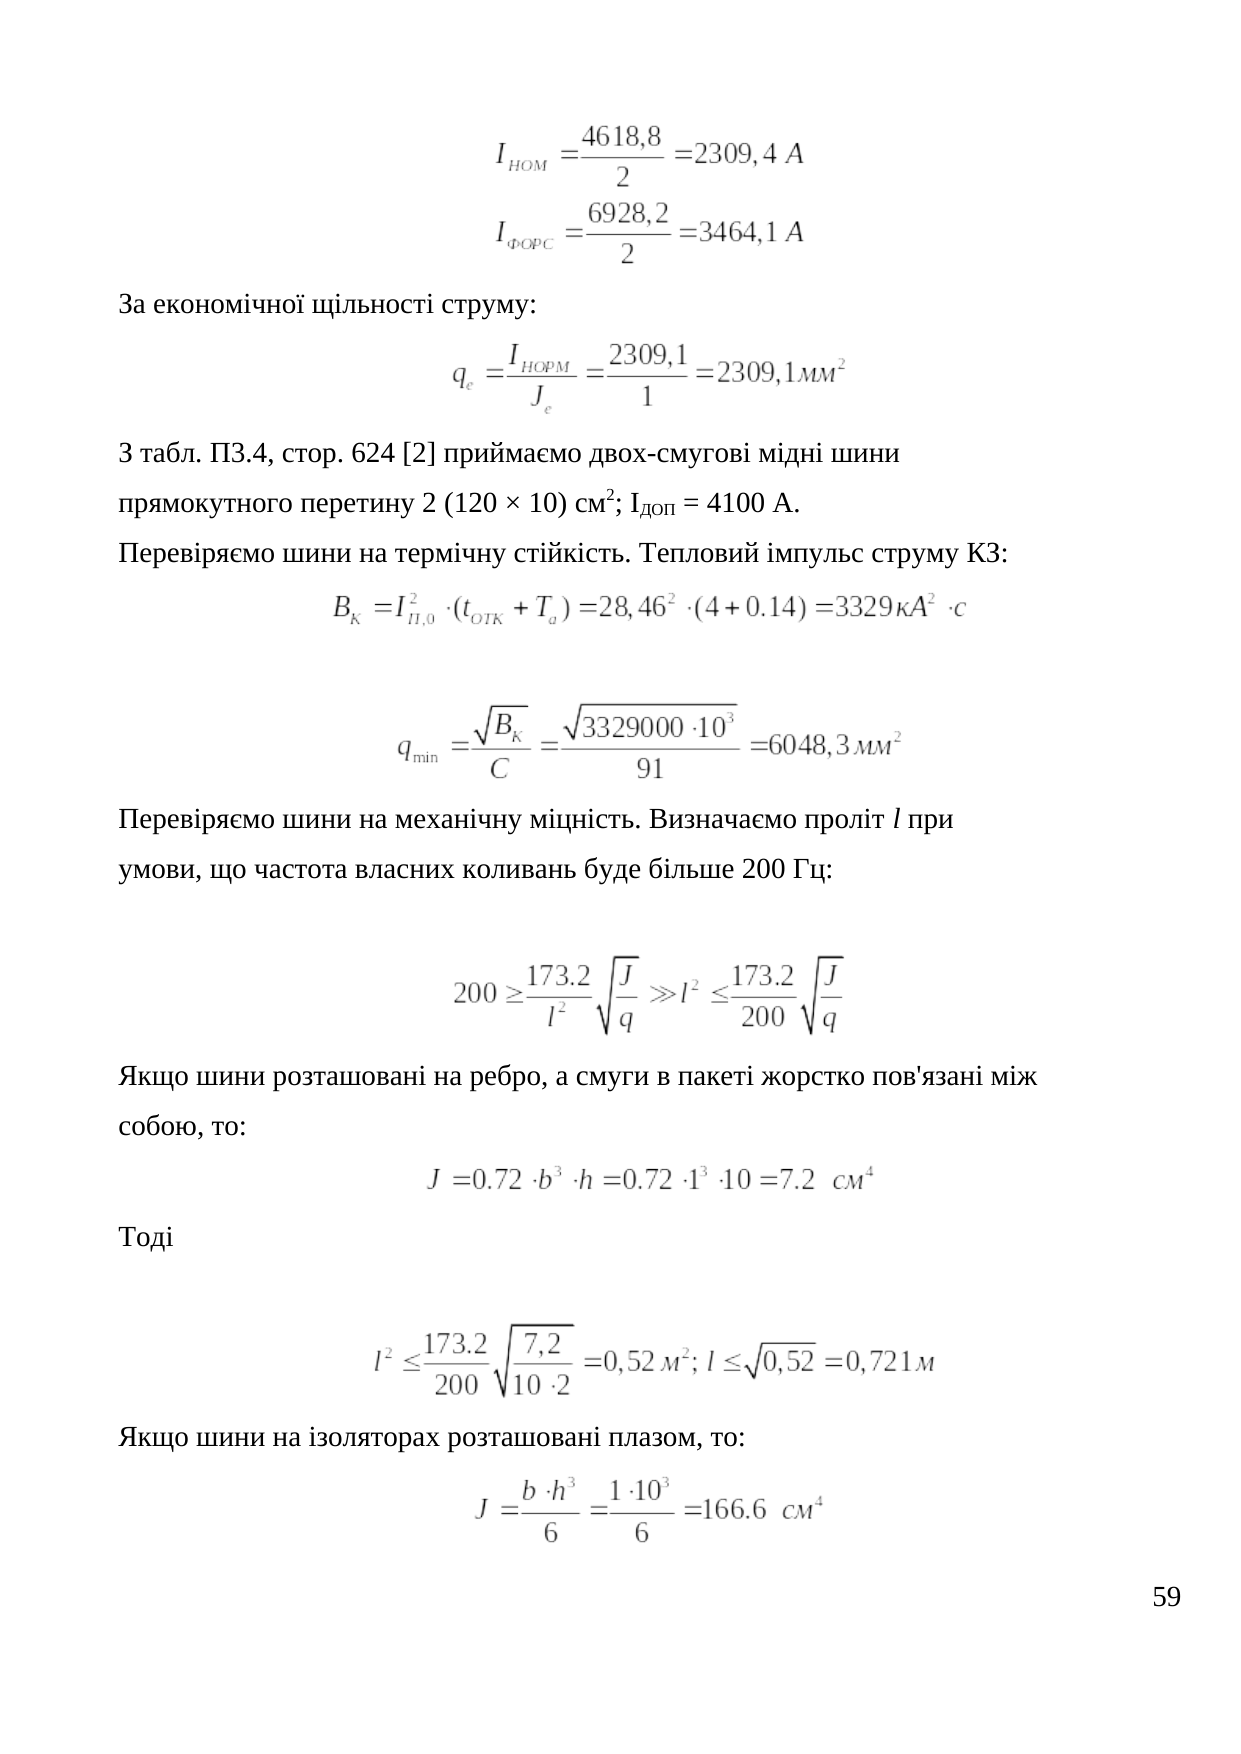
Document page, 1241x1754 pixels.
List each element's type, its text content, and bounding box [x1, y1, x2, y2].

text Перевіряємо шини на механічну міцність. Визначаємо проліт l при [118, 801, 1181, 834]
text собою, то: [118, 1108, 1181, 1141]
text умови, що частота власних коливань буде більше 200 Гц: [118, 851, 1181, 885]
text З табл. П3.4, стор. 624 [2] приймаємо двох-смугові мідні шини [118, 435, 1181, 468]
text За економічної щільності струму: [118, 286, 1181, 320]
text Якщо шини розташовані на ребро, а смуги в пакеті жорстко пов'язані між [118, 1058, 1181, 1091]
text прямокутного перетину 2 (120 × 10) см2; IДОП = 4100 А. [118, 485, 1181, 519]
text Перевіряємо шини на термічну стійкість. Тепловий імпульс струму КЗ: [118, 535, 1181, 569]
text Тоді [118, 1219, 1181, 1252]
text Якщо шини на ізоляторах розташовані плазом, то: [118, 1419, 1181, 1452]
